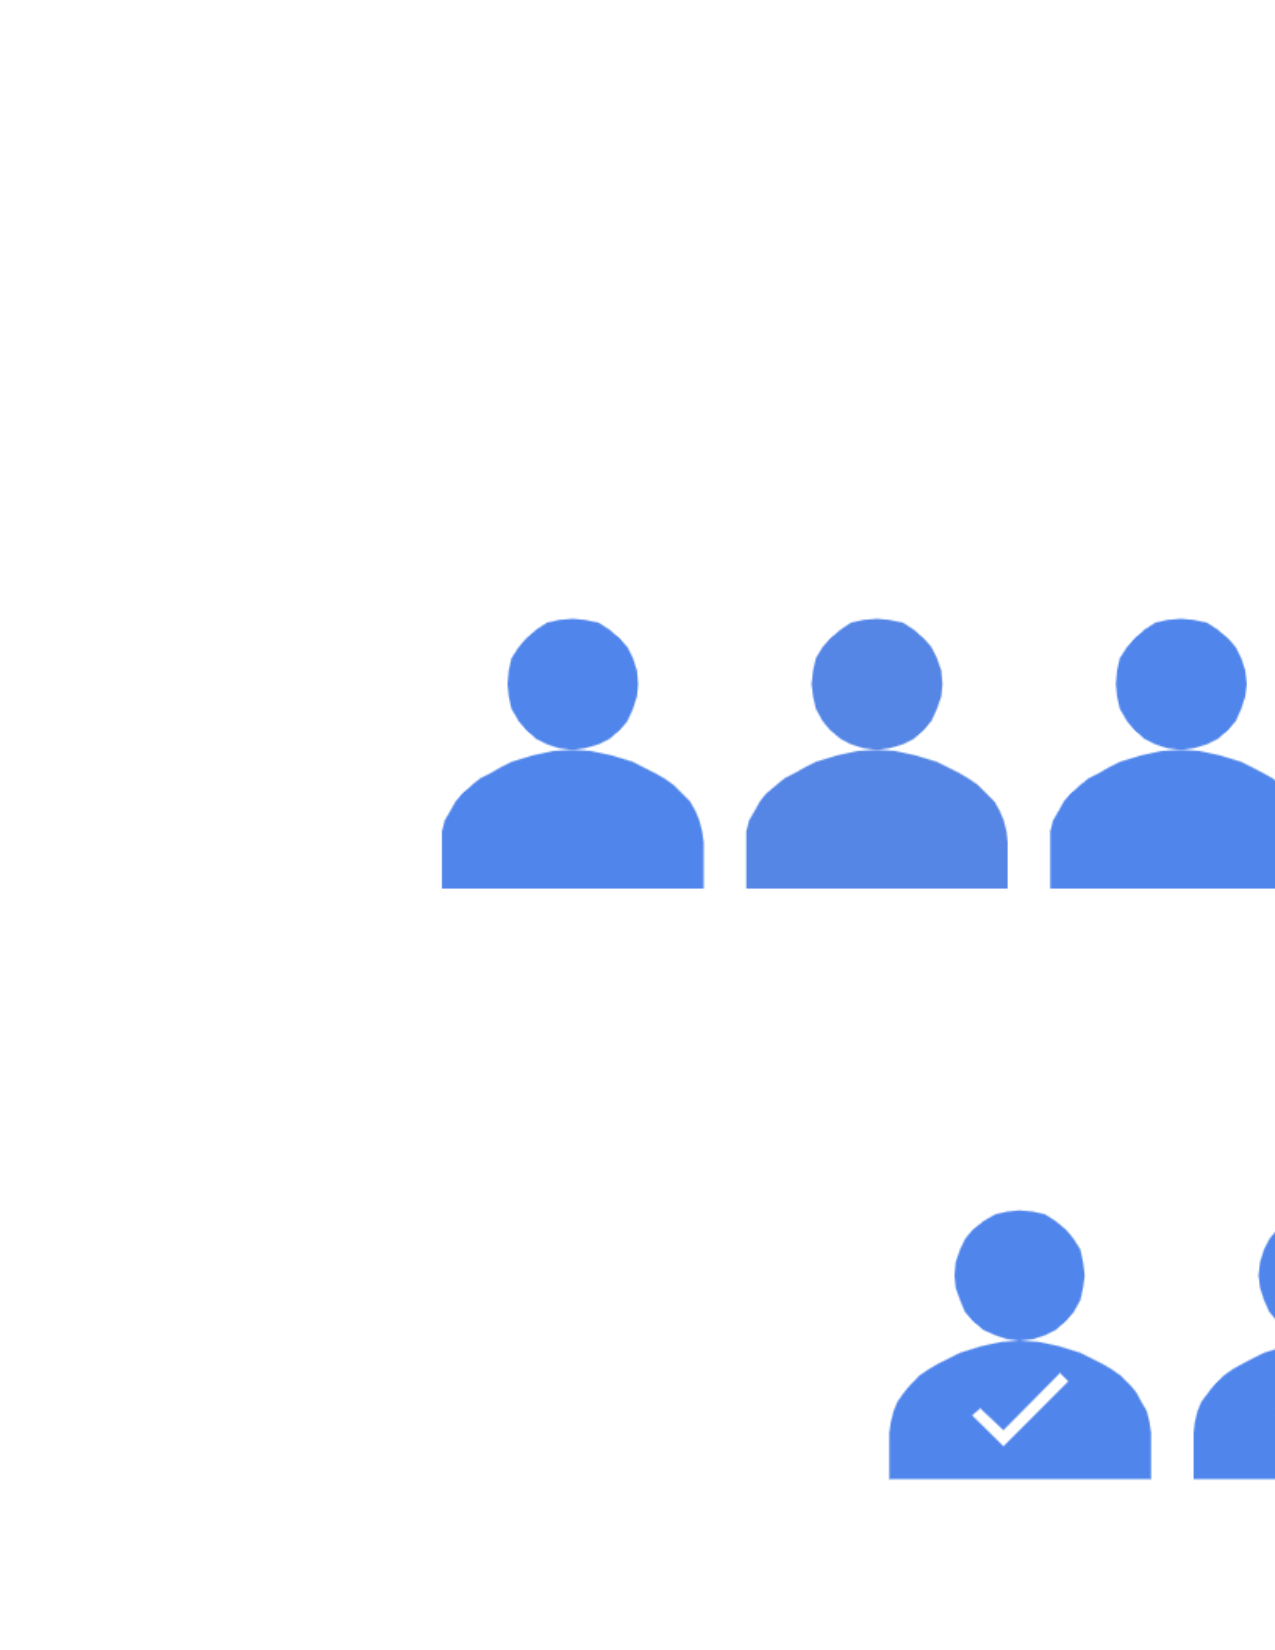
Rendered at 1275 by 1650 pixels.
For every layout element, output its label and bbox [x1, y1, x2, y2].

picture [150, 150, 1275, 1488]
